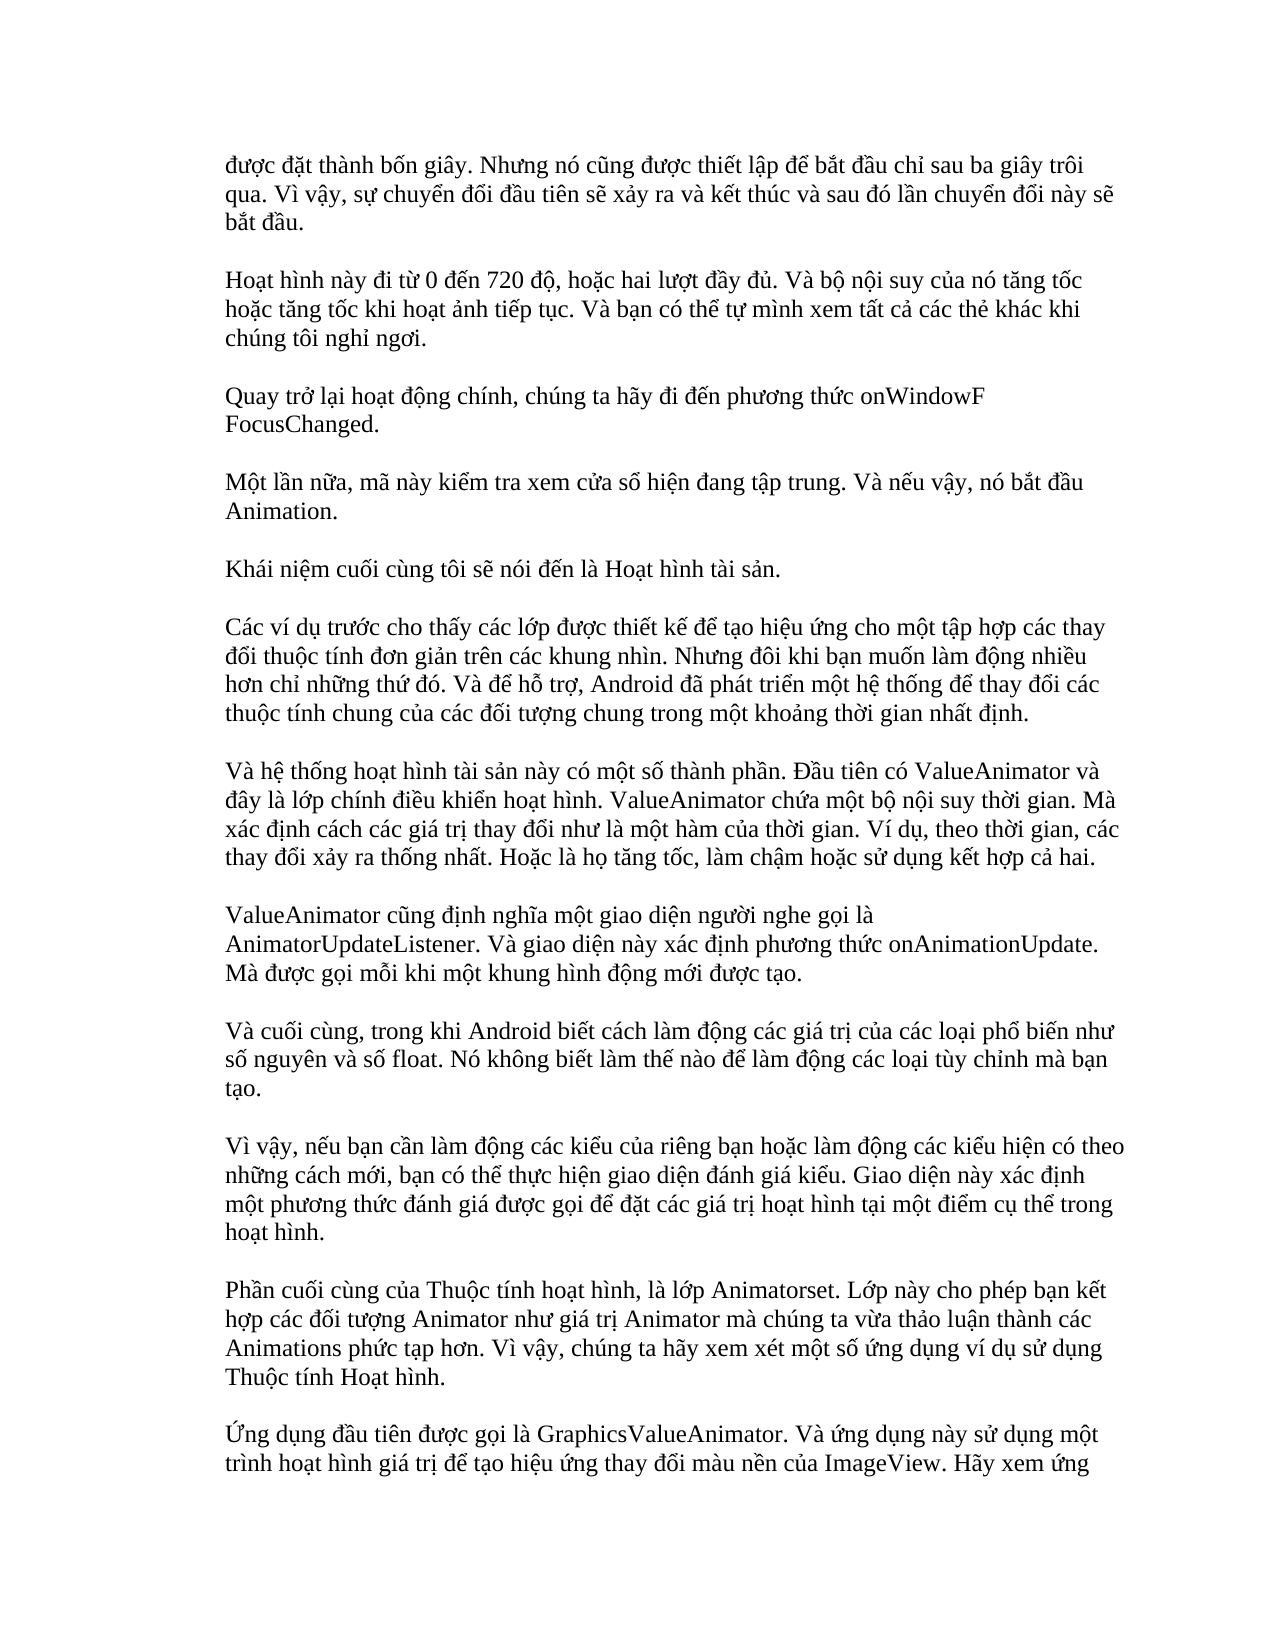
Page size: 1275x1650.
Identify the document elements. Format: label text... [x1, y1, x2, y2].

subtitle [225, 150, 1125, 236]
subtitle ValueAnimator cũng định nghĩa một giao diện người nghe gọi là AnimatorUpdateListener. Và giao diện này xác định phương thức onAnimationUpdate. Mà được gọi mỗi khi một khung hình động mới được tạo. [225, 900, 1125, 987]
subtitle Các ví dụ trước cho thấy các lớp được thiết kế để tạo hiệu ứng cho một tập hợp các thay đổi thuộc tính đơn giản trên các khung nhìn. Nhưng đôi khi bạn muốn làm động nhiều hơn chỉ những thứ đó. Và để hỗ trợ, Android đã phát triển một hệ thống để thay đổi các thuộc tính chung của các đối tượng chung trong một khoảng thời gian nhất định. [225, 612, 1125, 727]
subtitle Một lần nữa, mã này kiểm tra xem cửa sổ hiện đang tập trung. Và nếu vậy, nó bắt đầu Animation. [225, 467, 1125, 525]
subtitle Hoạt hình này đi từ 0 đến 720 độ, hoặc hai lượt đầy đủ. Và bộ nội suy của nó tăng tốc hoặc tăng tốc khi hoạt ảnh tiếp tục. Và bạn có thể tự mình xem tất cả các thẻ khác khi chúng tôi nghỉ ngơi. [225, 265, 1125, 352]
subtitle Phần cuối cùng của Thuộc tính hoạt hình, là lớp Animatorset. Lớp này cho phép bạn kết hợp các đối tượng Animator như giá trị Animator mà chúng ta vừa thảo luận thành các Animations phức tạp hơn. Vì vậy, chúng ta hãy xem xét một số ứng dụng ví dụ sử dụng Thuộc tính Hoạt hình. [225, 1275, 1125, 1390]
subtitle Quay trở lại hoạt động chính, chúng ta hãy đi đến phương thức onWindowF FocusChanged. [225, 381, 1125, 438]
subtitle Và hệ thống hoạt hình tài sản này có một số thành phần. Đầu tiên có ValueAnimator và đây là lớp chính điều khiển hoạt hình. ValueAnimator chứa một bộ nội suy thời gian. Mà xác định cách các giá trị thay đổi như là một hàm của thời gian. Ví dụ, theo thời gian, các thay đổi xảy ra thống nhất. Hoặc là họ tăng tốc, làm chậm hoặc sử dụng kết hợp cả hai. [225, 756, 1125, 871]
subtitle Khái niệm cuối cùng tôi sẽ nói đến là Hoạt hình tài sản. [225, 554, 1125, 583]
subtitle Vì vậy, nếu bạn cần làm động các kiểu của riêng bạn hoặc làm động các kiểu hiện có theo những cách mới, bạn có thể thực hiện giao diện đánh giá kiểu. Giao diện này xác định một phương thức đánh giá được gọi để đặt các giá trị hoạt hình tại một điểm cụ thể trong hoạt hình. [225, 1131, 1125, 1246]
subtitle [225, 1419, 1125, 1477]
subtitle Và cuối cùng, trong khi Android biết cách làm động các giá trị của các loại phổ biến như số nguyên và số float. Nó không biết làm thế nào để làm động các loại tùy chỉnh mà bạn tạo. [225, 1016, 1125, 1102]
